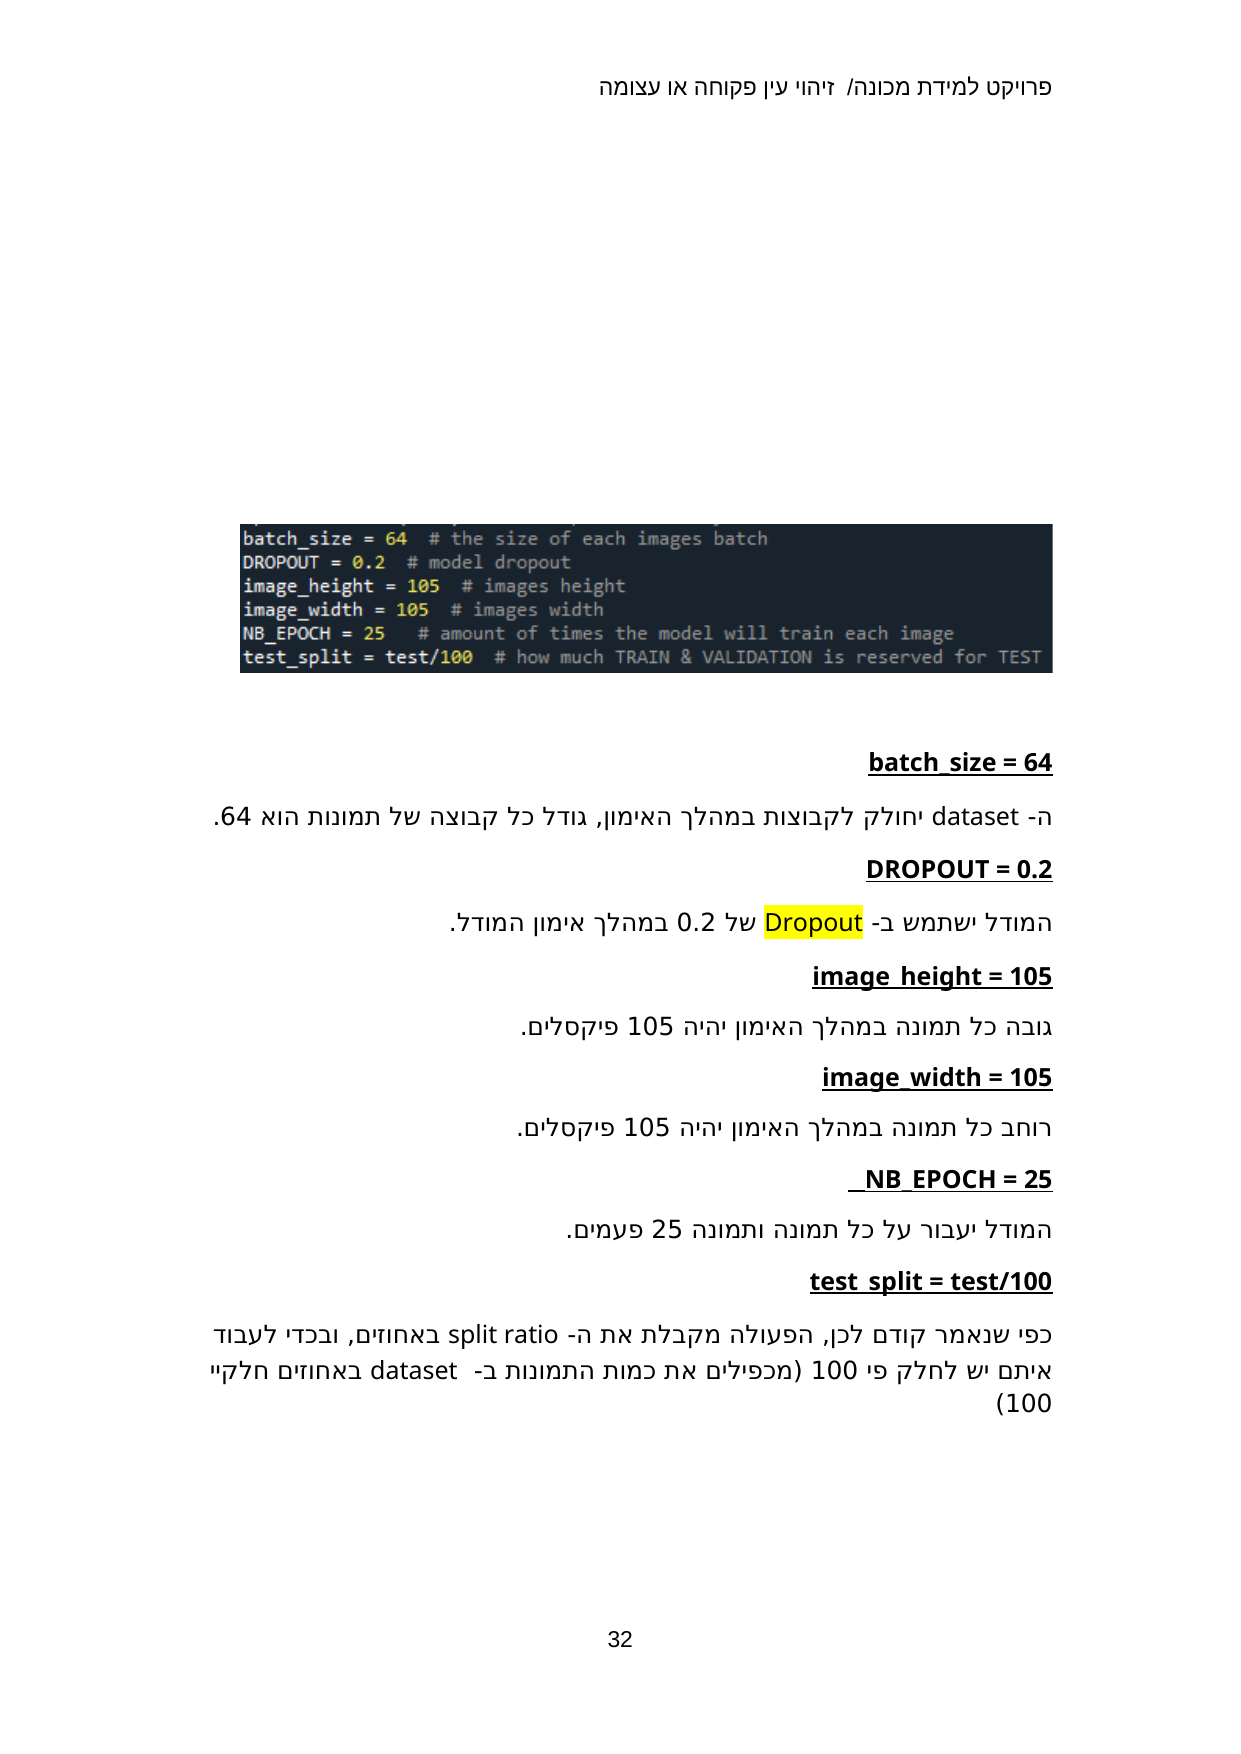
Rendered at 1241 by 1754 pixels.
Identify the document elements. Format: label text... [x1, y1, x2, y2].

text גובה כל תמונה במהלך האימון יהיה 105 פיקסלים. [187, 1065, 1053, 1094]
text NB_EPOCH = 25 [187, 1215, 1053, 1249]
text batch_size = 64 [187, 798, 1053, 832]
text image_height = 105 [187, 1012, 1053, 1046]
text DROPOUT = 0.2 [187, 905, 1053, 939]
text ה- dataset יחולק לקבוצות במהלך האימון, גודל כל קבוצה של תמונות הוא 64. [187, 852, 1053, 886]
text כפי שנאמר קודם לכן, הפעולה מקבלת את ה- split ratio באחוזים, ובכדי לעבוד איתם יש לחלק פי 100 (מכפילים את כמות התמונות ב- dataset באחוזים חלקיי 100) [187, 1370, 1053, 1472]
text רוחב כל תמונה במהלך האימון יהיה 105 פיקסלים. [187, 1167, 1053, 1196]
text test_split = test/100 [187, 1317, 1053, 1351]
picture [240, 577, 1053, 726]
text המודל יעבור על כל תמונה ותמונה 25 פעמים. [187, 1268, 1053, 1298]
text המודל ישתמש ב- Dropout של 0.2 במהלך אימון המודל. [187, 958, 1053, 993]
text image_width = 105 [187, 1113, 1053, 1148]
